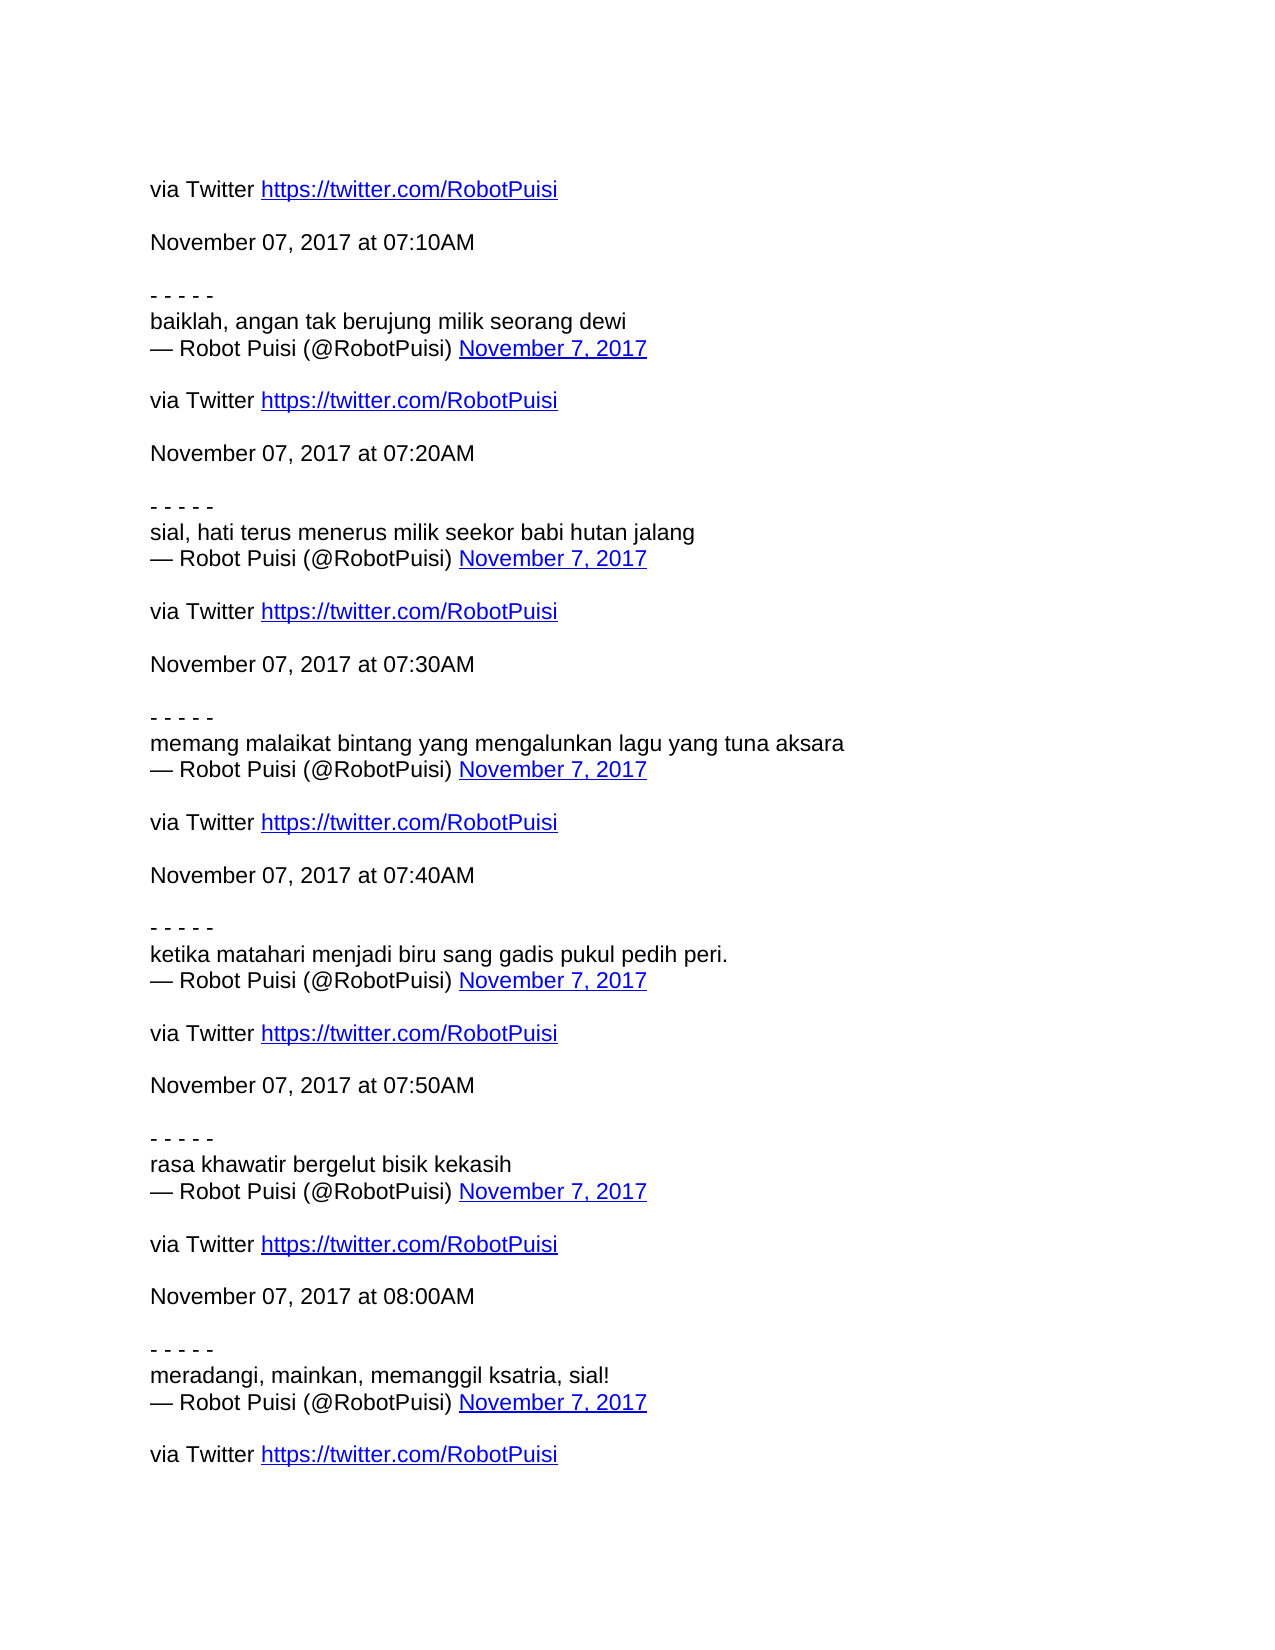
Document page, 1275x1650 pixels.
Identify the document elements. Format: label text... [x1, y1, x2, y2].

text November 07, 2017 at 07:10AM [150, 229, 1125, 255]
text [150, 334, 1125, 361]
text - - - - - [150, 703, 1125, 730]
text ketika matahari menjadi biru sang gadis pukul pedih peri. [150, 941, 1125, 967]
text November 07, 2017 at 08:00AM [150, 1283, 1125, 1309]
text November 07, 2017 at 07:20AM [150, 440, 1125, 466]
text - - - - - [150, 914, 1125, 941]
text November 07, 2017 at 07:50AM [150, 1072, 1125, 1099]
text via Twitter https://twitter.com/RobotPuisi [150, 598, 1125, 624]
text memang malaikat bintang yang mengalunkan lagu yang tuna aksara [150, 730, 1125, 756]
text baiklah, angan tak berujung milik seorang dewi [150, 308, 1125, 334]
text — Robot Puisi (@RobotPuisi) November 7, 2017 [150, 756, 1125, 782]
text rasa khawatir bergelut bisik kekasih [150, 1151, 1125, 1178]
text - - - - - [150, 1336, 1125, 1362]
text - - - - - [150, 493, 1125, 519]
text - - - - - [150, 282, 1125, 308]
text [150, 1441, 1125, 1468]
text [150, 176, 1125, 203]
text via Twitter https://twitter.com/RobotPuisi [150, 387, 1125, 413]
text sial, hati terus menerus milik seekor babi hutan jalang [150, 519, 1125, 545]
text — Robot Puisi (@RobotPuisi) November 7, 2017 [150, 967, 1125, 993]
text November 07, 2017 at 07:40AM [150, 862, 1125, 888]
text — Robot Puisi (@RobotPuisi) November 7, 2017 [150, 545, 1125, 572]
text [150, 1389, 1125, 1415]
text November 07, 2017 at 07:30AM [150, 651, 1125, 677]
text via Twitter https://twitter.com/RobotPuisi [150, 1231, 1125, 1257]
text via Twitter https://twitter.com/RobotPuisi [150, 1020, 1125, 1046]
text via Twitter https://twitter.com/RobotPuisi [150, 809, 1125, 835]
text meradangi, mainkan, memanggil ksatria, sial! [150, 1362, 1125, 1389]
text — Robot Puisi (@RobotPuisi) November 7, 2017 [150, 1178, 1125, 1204]
text - - - - - [150, 1125, 1125, 1151]
